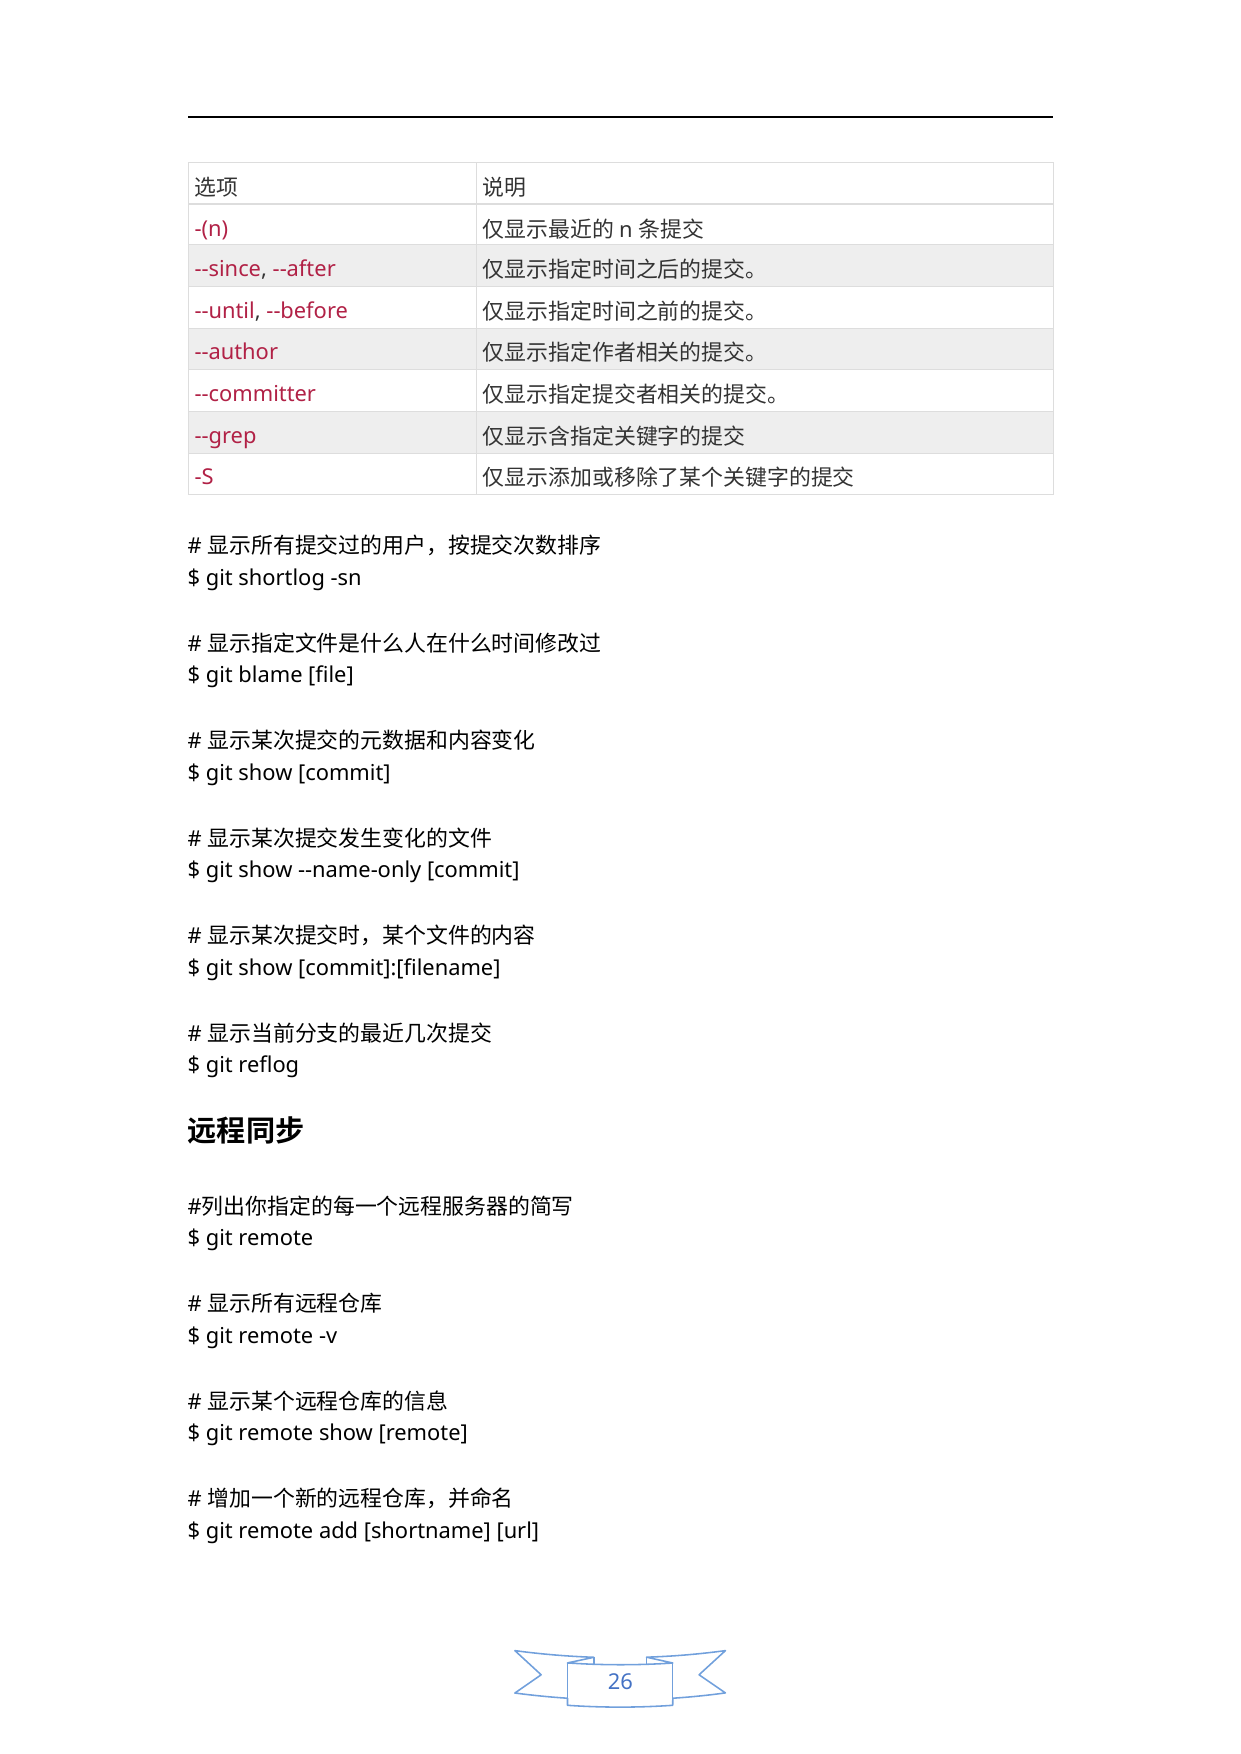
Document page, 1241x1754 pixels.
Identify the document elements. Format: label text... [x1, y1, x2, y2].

text $ git remote [187, 1221, 1053, 1253]
table_cell 仅显示含指定关键字的提交 [477, 412, 1053, 453]
text $ git show --name-only [commit] [187, 853, 1053, 885]
text # 显示所有提交过的用户，按提交次数排序 [187, 528, 1053, 560]
table_cell 仅显示指定时间之后的提交。 [477, 245, 1053, 286]
text # 显示指定文件是什么人在什么时间修改过 [187, 625, 1053, 658]
table_cell 仅显示最近的 n 条提交 [477, 205, 1053, 244]
table_cell --committer [189, 370, 476, 411]
text # 增加一个新的远程仓库，并命名 [187, 1481, 1053, 1513]
text # 显示某个远程仓库的信息 [187, 1383, 1053, 1416]
text #列出你指定的每一个远程服务器的简写 [187, 1188, 1053, 1221]
table_cell --author [189, 329, 476, 369]
text $ git remote -v [187, 1318, 1053, 1351]
table_cell --since, --after [189, 245, 476, 286]
text # 显示某次提交时，某个文件的内容 [187, 918, 1053, 950]
text # 显示某次提交的元数据和内容变化 [187, 723, 1053, 755]
text $ git reflog [187, 1048, 1053, 1080]
table_header 说明 [477, 163, 1053, 203]
text # 显示某次提交发生变化的文件 [187, 820, 1053, 853]
table_cell 仅显示指定时间之前的提交。 [477, 287, 1053, 328]
table_cell 仅显示指定作者相关的提交。 [477, 329, 1053, 369]
table_cell --grep [189, 412, 476, 453]
table_header 选项 [189, 163, 476, 203]
text $ git shortlog -sn [187, 560, 1053, 593]
text $ git show [commit]:[filename] [187, 950, 1053, 983]
text # 显示当前分支的最近几次提交 [187, 1015, 1053, 1048]
text 远程同步 [187, 1097, 1053, 1162]
table_cell 仅显示添加或移除了某个关键字的提交 [477, 454, 1053, 494]
table_cell 仅显示指定提交者相关的提交。 [477, 370, 1053, 411]
text $ git remote add [shortname] [url] [187, 1513, 1053, 1546]
table_cell -S [189, 454, 476, 494]
text $ git remote show [remote] [187, 1416, 1053, 1448]
table_cell --until, --before [189, 287, 476, 328]
text $ git show [commit] [187, 755, 1053, 788]
text # 显示所有远程仓库 [187, 1286, 1053, 1318]
text $ git blame [file] [187, 658, 1053, 690]
table_cell -(n) [189, 205, 476, 244]
